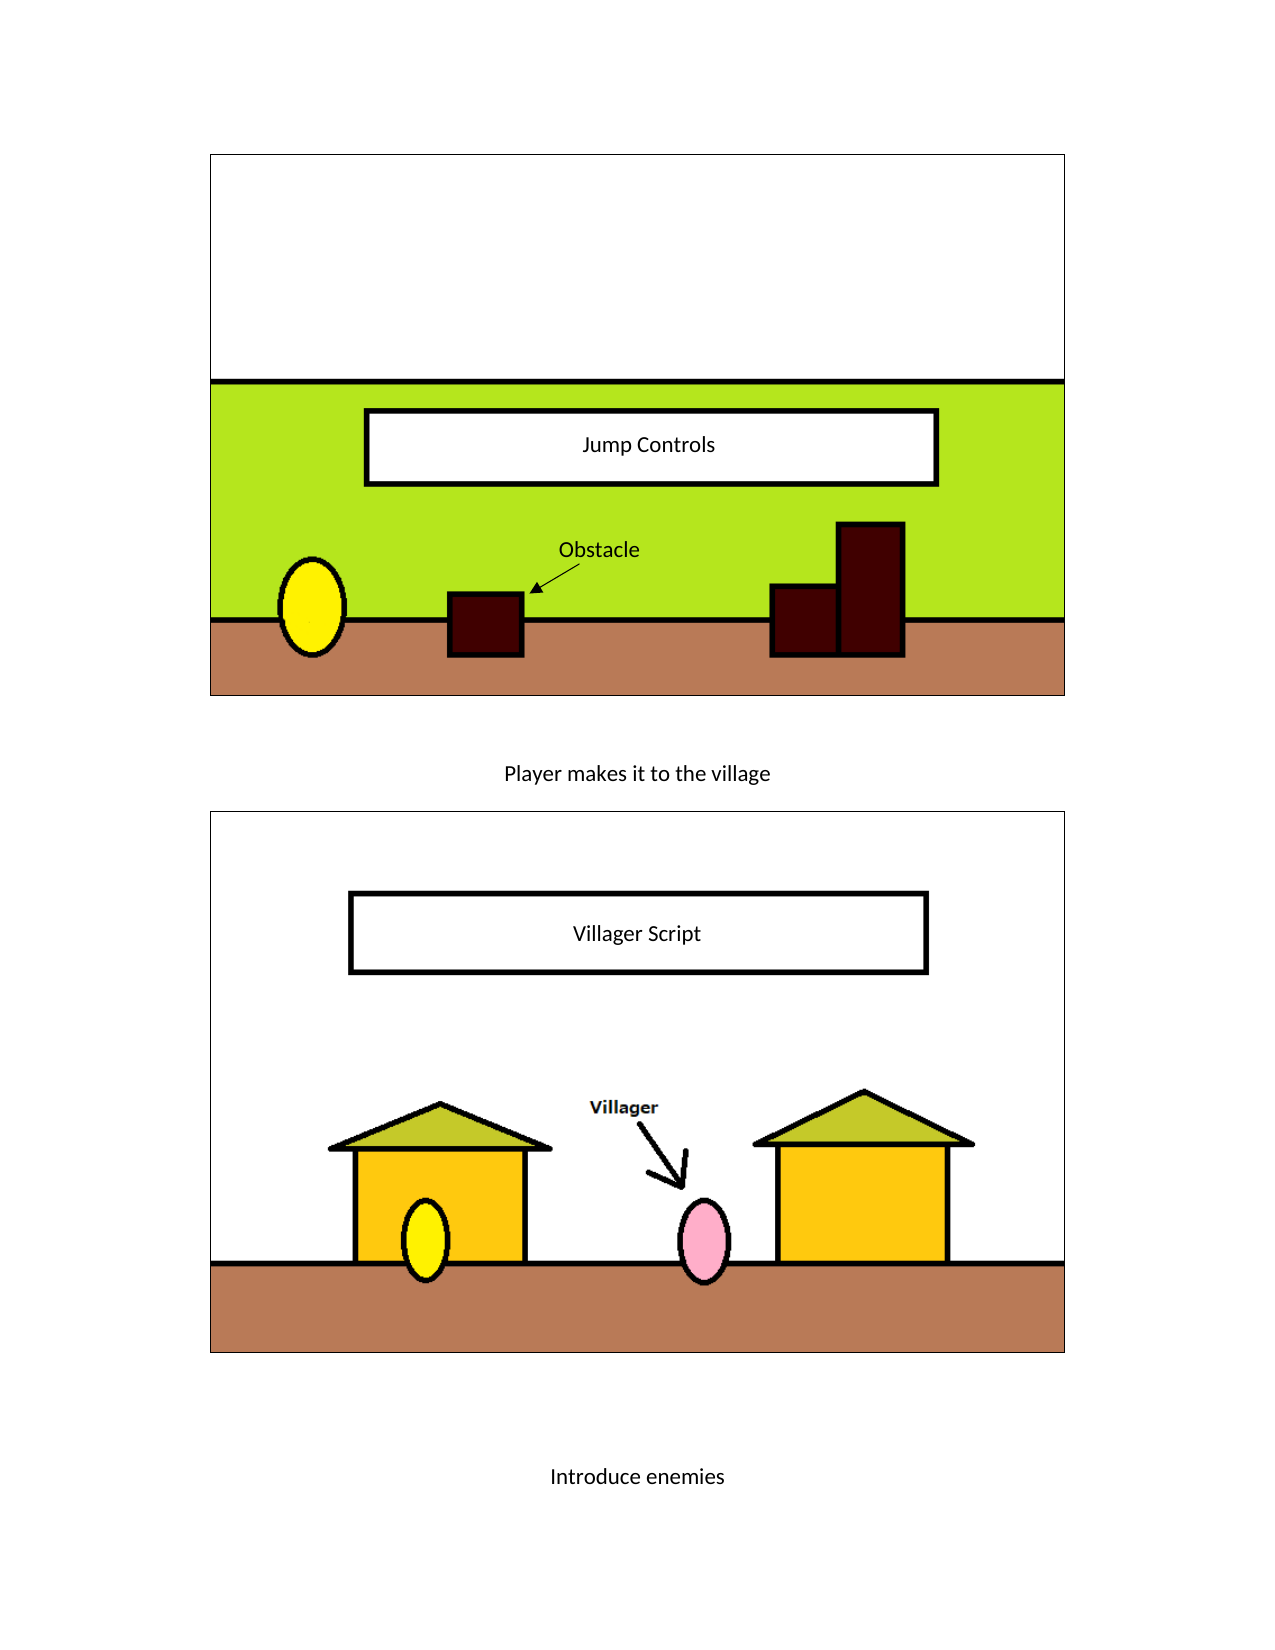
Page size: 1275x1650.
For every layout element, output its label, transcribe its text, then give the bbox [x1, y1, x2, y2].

picture [211, 812, 1064, 1352]
text Player makes it to the village [150, 759, 1125, 787]
text Introduce enemies [150, 1462, 1125, 1491]
picture [211, 155, 1064, 695]
